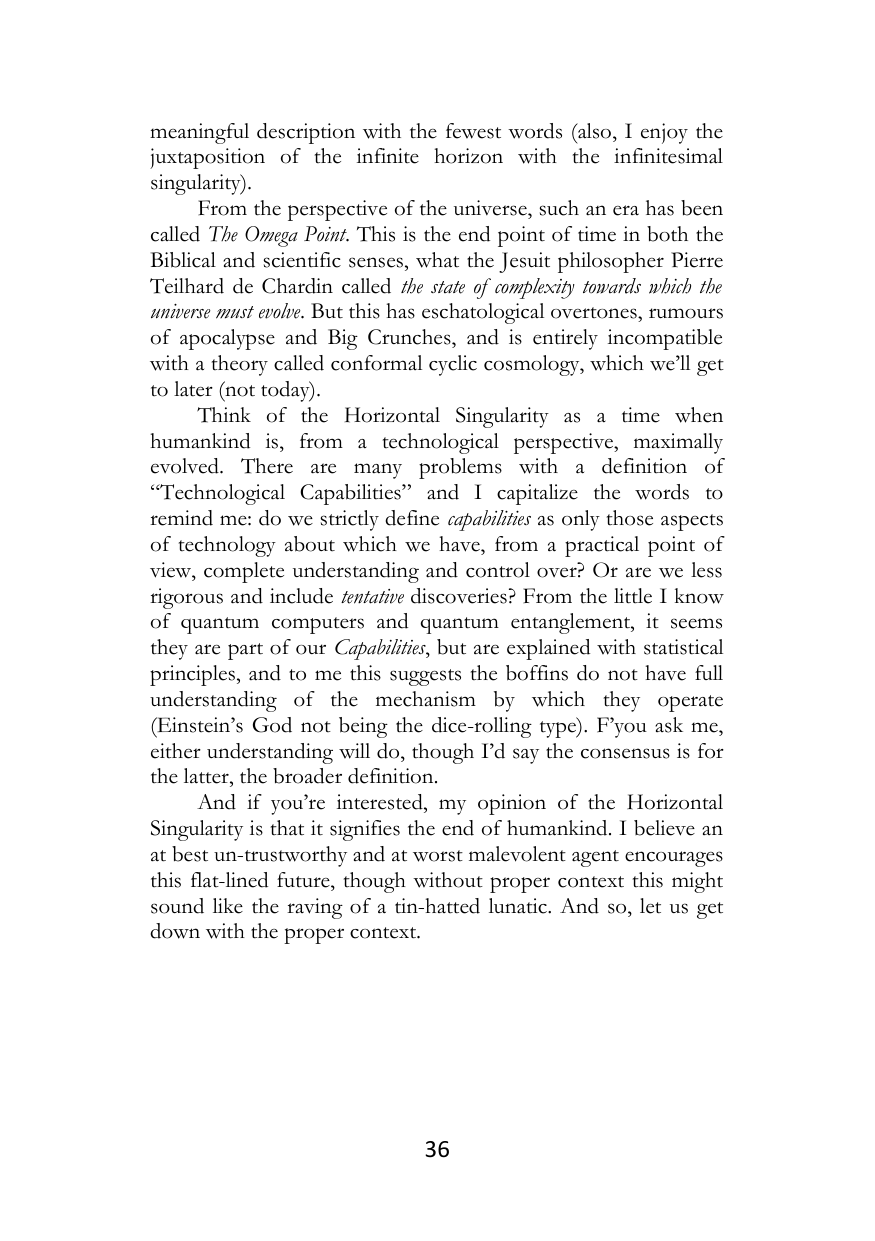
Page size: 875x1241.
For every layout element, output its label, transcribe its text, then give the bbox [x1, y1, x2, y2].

text And if you’re interested, my opinion of the Horizontal Singularity is that it signifies the end of humankind. I believe an at best un-trustworthy and at worst malevolent agent encourages this flat-lined future, though without proper context this might sound like the raving of a tin-hatted lunatic. And so, let us get down with the proper context. [150, 790, 724, 945]
text From the perspective of the universe, such an era has been called The Omega Point. This is the end point of time in both the Biblical and scientific senses, what the Jesuit philosopher Pierre Teilhard de Chardin called the state of complexity towards which the universe must evolve. But this has eschatological overtones, rumours of apocalypse and Big Crunches, and is entirely incompatible with a theory called conformal cyclic cosmology, which we’ll get to later (not today). [150, 196, 724, 402]
text Think of the Horizontal Singularity as a time when humankind is, from a technological perspective, maximally evolved. There are many problems with a definition of “Technological Capabilities” and I capitalize the words to remind me: do we strictly define capabilities as only those aspects of technology about which we have, from a practical point of view, complete understanding and control over? Or are we less rigorous and include tentative discoveries? From the little I know of quantum computers and quantum entanglement, it seems they are part of our Capabilities, but are explained with statistical principles, and to me this suggests the boffins do not have full understanding of the mechanism by which they operate (Einstein’s God not being the dice-rolling type). F’you ask me, either understanding will do, though I’d say the consensus is for the latter, the broader definition. [150, 402, 724, 790]
